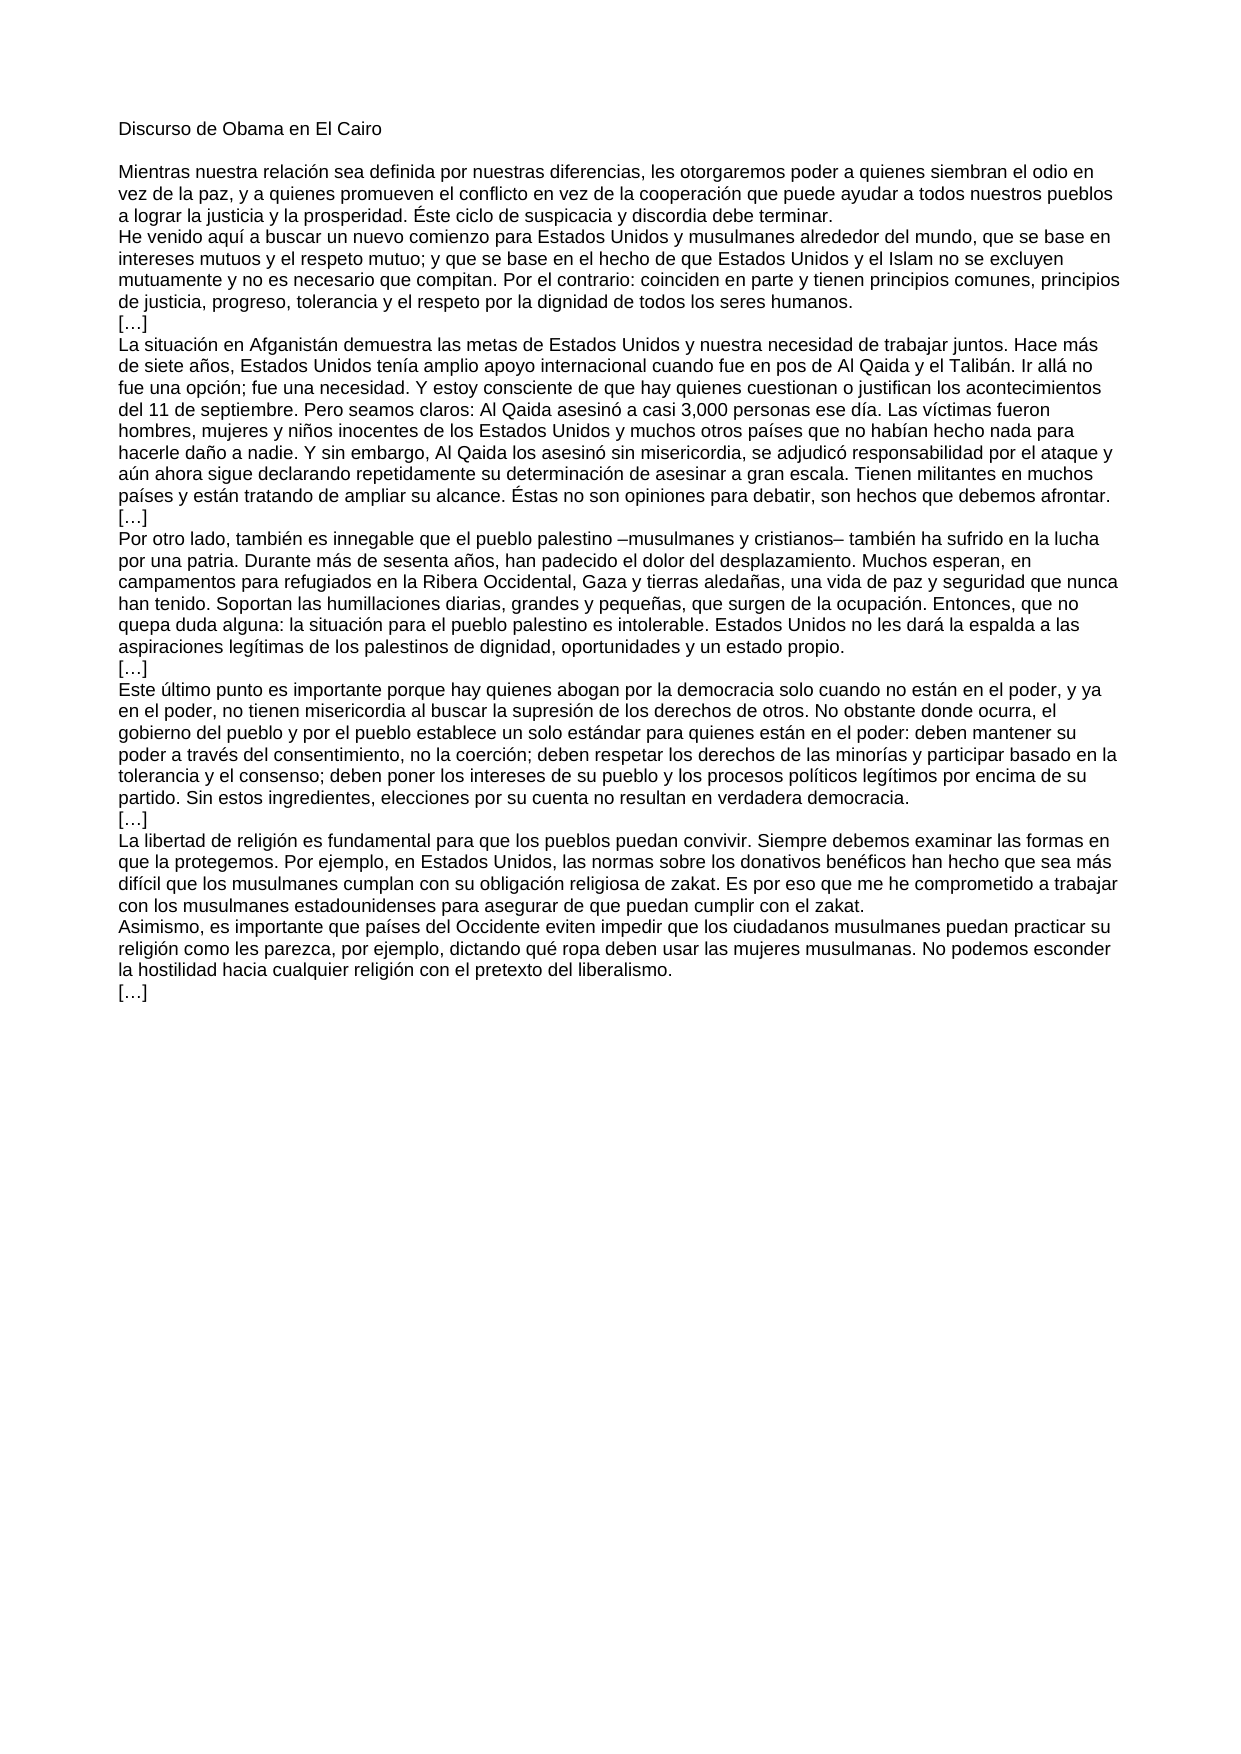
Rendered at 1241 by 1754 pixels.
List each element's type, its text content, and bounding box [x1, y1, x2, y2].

text […] [118, 312, 1122, 334]
text La situación en Afganistán demuestra las metas de Estados Unidos y nuestra necesidad de trabajar juntos. Hace más de siete años, Estados Unidos tenía amplio apoyo internacional cuando fue en pos de Al Qaida y el Talibán. Ir allá no fue una opción; fue una necesidad. Y estoy consciente de que hay quienes cuestionan o justifican los acontecimientos del 11 de septiembre. Pero seamos claros: Al Qaida asesinó a casi 3,000 personas ese día. Las víctimas fueron hombres, mujeres y niños inocentes de los Estados Unidos y muchos otros países que no habían hecho nada para hacerle daño a nadie. Y sin embargo, Al Qaida los asesinó sin misericordia, se adjudicó responsabilidad por el ataque y aún ahora sigue declarando repetidamente su determinación de asesinar a gran escala. Tienen militantes en muchos países y están tratando de ampliar su alcance. Éstas no son opiniones para debatir, son hechos que debemos afrontar. [118, 334, 1122, 506]
text Asimismo, es importante que países del Occidente eviten impedir que los ciudadanos musulmanes puedan practicar su religión como les parezca, por ejemplo, dictando qué ropa deben usar las mujeres musulmanas. No podemos esconder la hostilidad hacia cualquier religión con el pretexto del liberalismo. [118, 916, 1122, 981]
text […] [118, 808, 1122, 830]
text Por otro lado, también es innegable que el pueblo palestino –musulmanes y cristianos– también ha sufrido en la lucha por una patria. Durante más de sesenta años, han padecido el dolor del desplazamiento. Muchos esperan, en campamentos para refugiados en la Ribera Occidental, Gaza y tierras aledañas, una vida de paz y seguridad que nunca han tenido. Soportan las humillaciones diarias, grandes y pequeñas, que surgen de la ocupación. Entonces, que no quepa duda alguna: la situación para el pueblo palestino es intolerable. Estados Unidos no les dará la espalda a las aspiraciones legítimas de los palestinos de dignidad, oportunidades y un estado propio. [118, 528, 1122, 657]
text […] [118, 657, 1122, 679]
text […] [118, 981, 1122, 1002]
text Este último punto es importante porque hay quienes abogan por la democracia solo cuando no están en el poder, y ya en el poder, no tienen misericordia al buscar la supresión de los derechos de otros. No obstante donde ocurra, el gobierno del pueblo y por el pueblo establece un solo estándar para quienes están en el poder: deben mantener su poder a través del consentimiento, no la coerción; deben respetar los derechos de las minorías y participar basado en la tolerancia y el consenso; deben poner los intereses de su pueblo y los procesos políticos legítimos por encima de su partido. Sin estos ingredientes, elecciones por su cuenta no resultan en verdadera democracia. [118, 679, 1122, 808]
text Mientras nuestra relación sea definida por nuestras diferencias, les otorgaremos poder a quienes siembran el odio en vez de la paz, y a quienes promueven el conflicto en vez de la cooperación que puede ayudar a todos nuestros pueblos a lograr la justicia y la prosperidad. Éste ciclo de suspicacia y discordia debe terminar. [118, 161, 1122, 226]
text Discurso de Obama en El Cairo [118, 118, 1122, 140]
text He venido aquí a buscar un nuevo comienzo para Estados Unidos y musulmanes alrededor del mundo, que se base en intereses mutuos y el respeto mutuo; y que se base en el hecho de que Estados Unidos y el Islam no se excluyen mutuamente y no es necesario que compitan. Por el contrario: coinciden en parte y tienen principios comunes, principios de justicia, progreso, tolerancia y el respeto por la dignidad de todos los seres humanos. [118, 226, 1122, 312]
text […] [118, 506, 1122, 528]
text La libertad de religión es fundamental para que los pueblos puedan convivir. Siempre debemos examinar las formas en que la protegemos. Por ejemplo, en Estados Unidos, las normas sobre los donativos benéficos han hecho que sea más difícil que los musulmanes cumplan con su obligación religiosa de zakat. Es por eso que me he comprometido a trabajar con los musulmanes estadounidenses para asegurar de que puedan cumplir con el zakat. [118, 830, 1122, 916]
